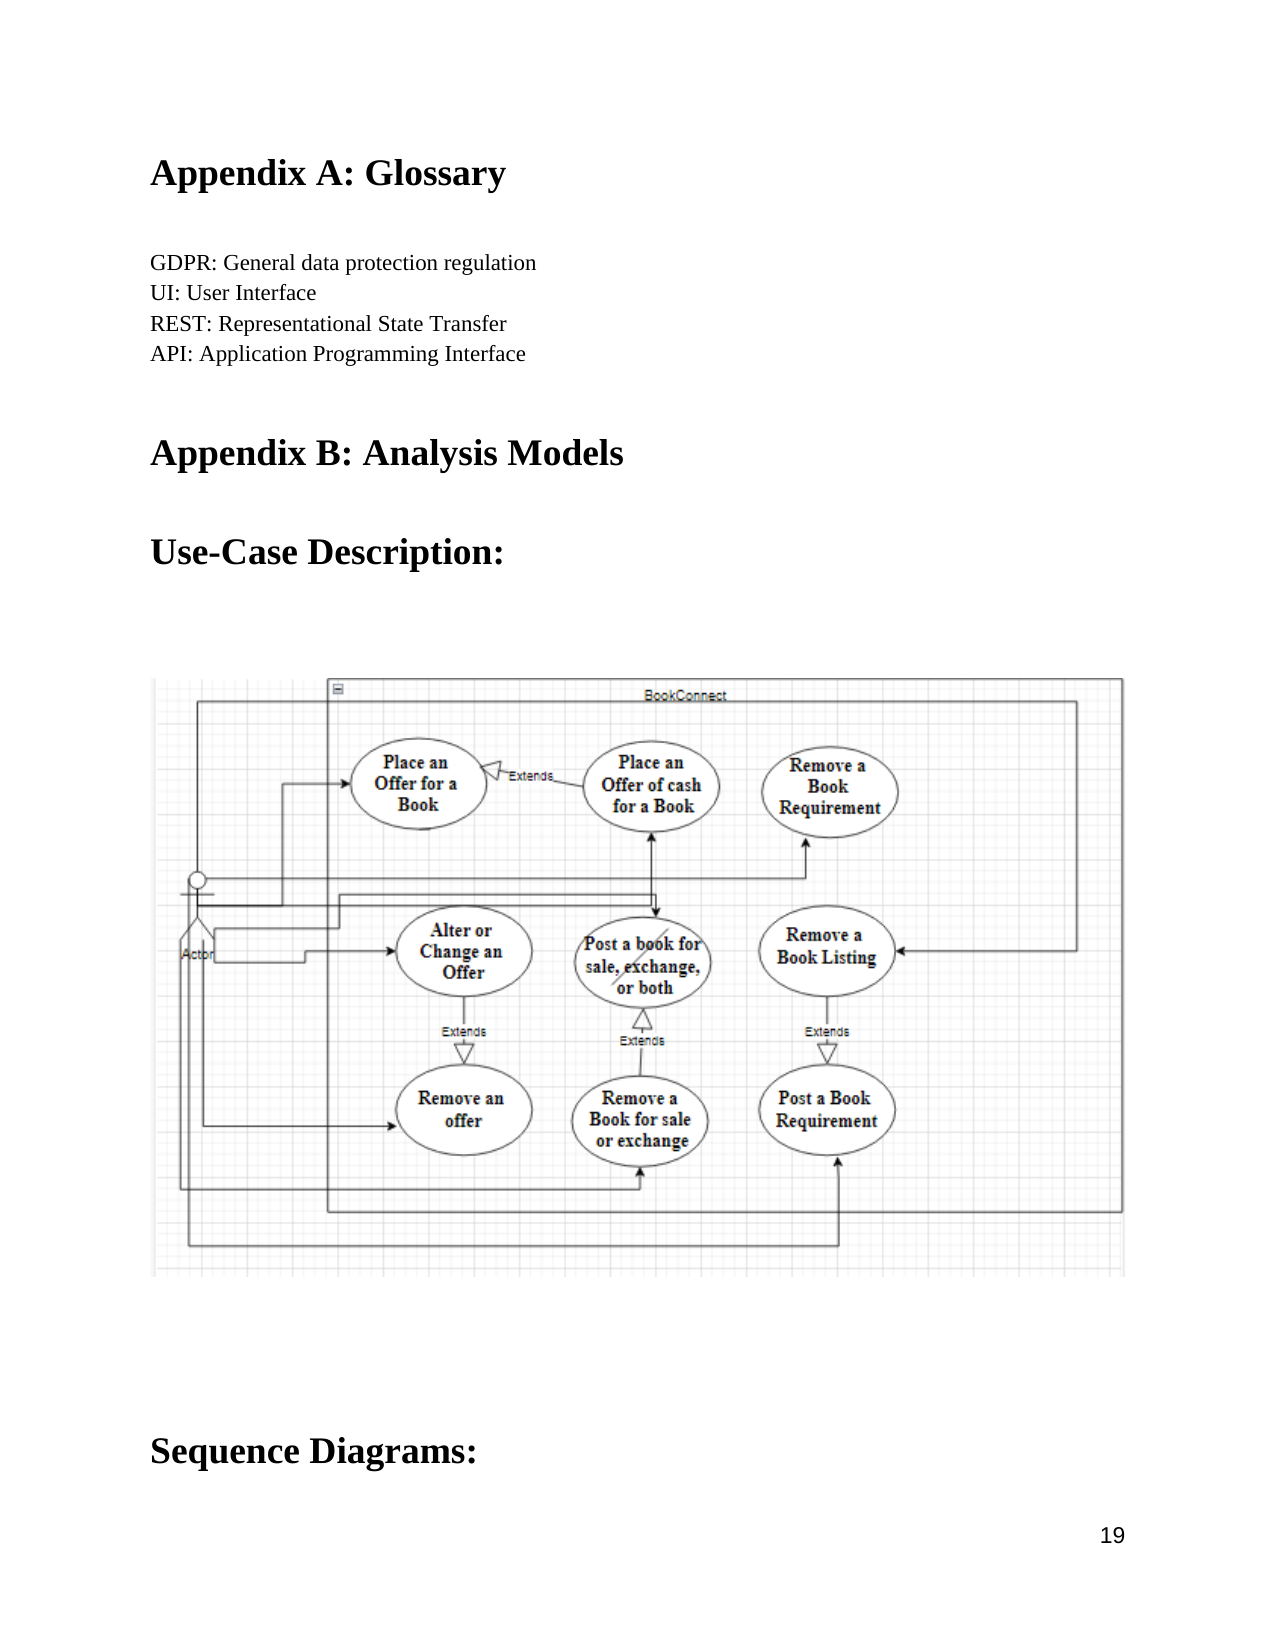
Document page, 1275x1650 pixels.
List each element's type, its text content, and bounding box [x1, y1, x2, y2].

text GDPR: General data protection regulation [150, 249, 1125, 276]
text Appendix B: Analysis Models [150, 430, 1125, 473]
text Sequence Diagrams: [150, 1429, 1125, 1472]
text API: Application Programming Interface [150, 340, 1125, 366]
text Use-Case Description: [150, 529, 1125, 573]
picture [150, 678, 1125, 1277]
text REST: Representational State Transfer [150, 309, 1125, 336]
text UI: User Interface [150, 279, 1125, 306]
text Appendix A: Glossary [150, 150, 1125, 193]
